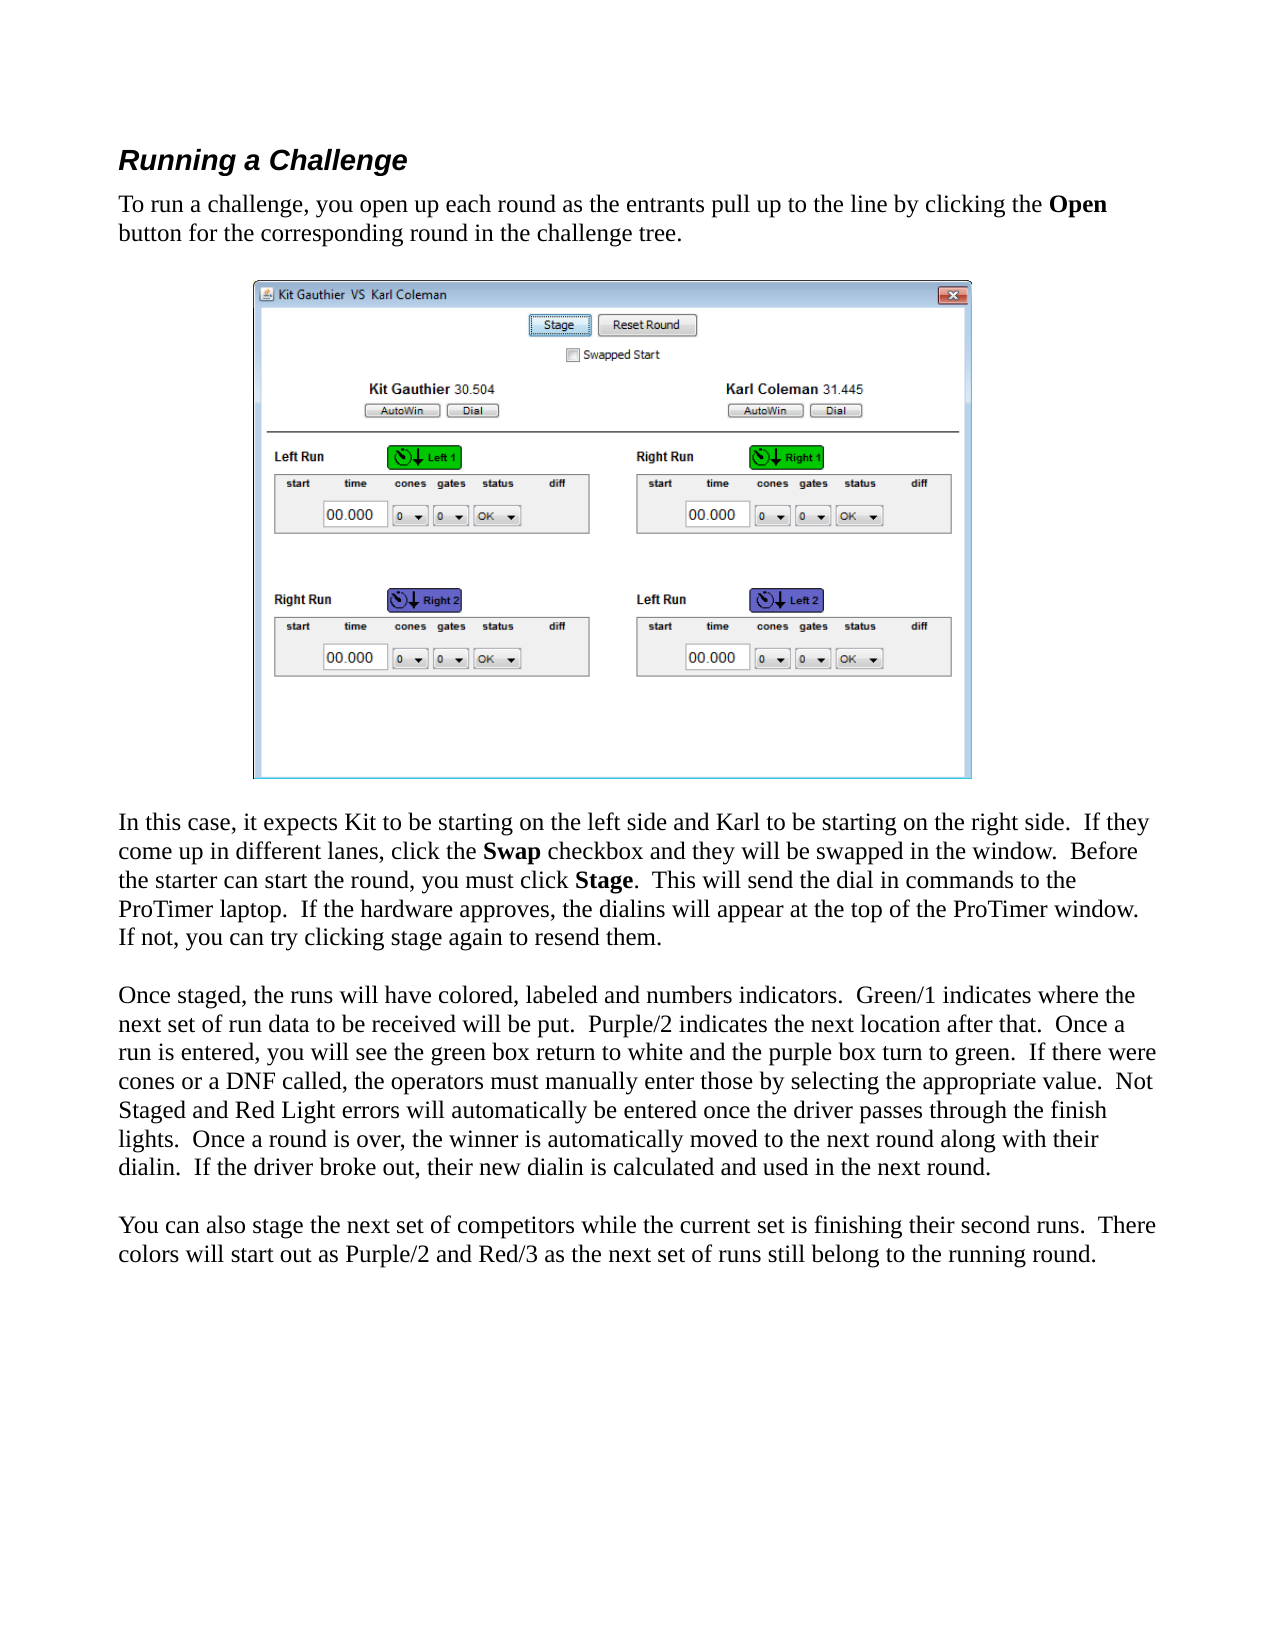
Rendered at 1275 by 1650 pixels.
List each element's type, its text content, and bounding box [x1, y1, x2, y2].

text In this case, it expects Kit to be starting on the left side and Karl to be starting on the right side. If they come up in different lanes, click the Swap checkbox and they will be swapped in the window. Before the starter can start the round, you must click Stage. This will send the dial in commands to the ProTimer laptop. If the hardware approves, the dialins will appear at the top of the ProTimer window. If not, you can try clicking stage again to resend them. [118, 807, 1157, 951]
picture [253, 280, 972, 779]
subtitle Running a Challenge [118, 143, 1157, 177]
text You can also stage the next set of competitors while the current set is finishing their second runs. There colors will start out as Purple/2 and Red/3 as the next set of runs still belong to the running round. [118, 1210, 1157, 1267]
text Once staged, the runs will have colored, labeled and numbers indicators. Green/1 indicates where the next set of run data to be received will be put. Purple/2 indicates the next location after that. Once a run is entered, you will see the green box return to white and the purple box turn to green. If there were cones or a DNF called, the operators must manually enter those by selecting the appropriate value. Not Staged and Red Light errors will automatically be entered once the driver passes through the finish lights. Once a round is over, the winner is automatically moved to the next round along with their dialin. If the driver broke out, their new dialin is calculated and used in the next round. [118, 980, 1157, 1181]
text To run a challenge, you open up each round as the entrants pull up to the line by clicking the Open button for the corresponding round in the challenge tree. [118, 189, 1157, 247]
